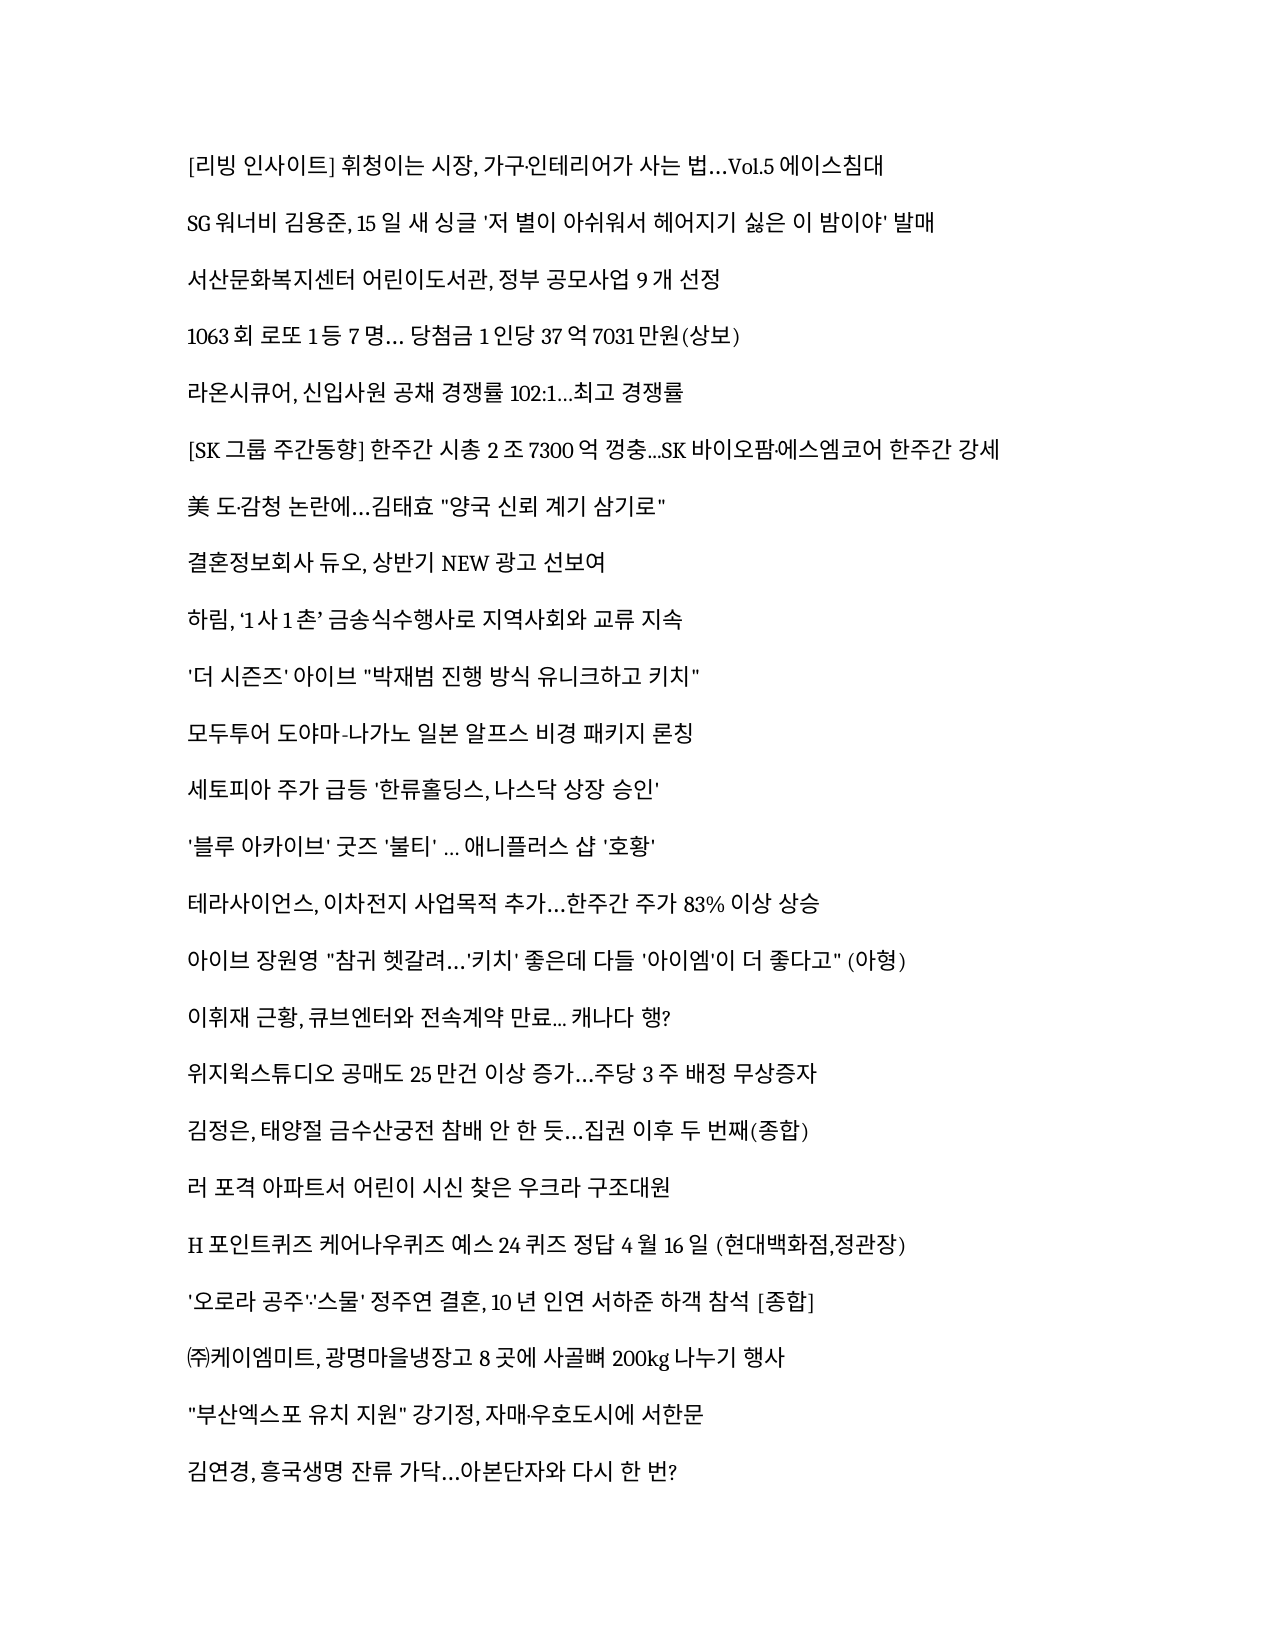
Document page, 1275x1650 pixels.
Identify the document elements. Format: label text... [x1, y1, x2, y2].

text [리빙 인사이트] 휘청이는 시장, 가구·인테리어가 사는 법…Vol.5 에이스침대 [187, 150, 1087, 181]
text SG워너비 김용준, 15일 새 싱글 '저 별이 아쉬워서 헤어지기 싫은 이 밤이야' 발매 [187, 207, 1087, 238]
text ㈜케이엠미트, 광명마을냉장고 8곳에 사골뼈 200kg 나누기 행사 [187, 1342, 1087, 1373]
text H포인트퀴즈 케어나우퀴즈 예스24퀴즈 정답 4월 16일 (현대백화점,정관장) [187, 1229, 1087, 1260]
text 위지윅스튜디오 공매도 25만건 이상 증가…주당 3주 배정 무상증자 [187, 1058, 1087, 1089]
text 테라사이언스, 이차전지 사업목적 추가…한주간 주가 83% 이상 상승 [187, 888, 1087, 919]
text [SK그룹 주간동향] 한주간 시총 2조7300억 껑충...SK바이오팜·에스엠코어 한주간 강세 [187, 434, 1087, 465]
text '블루 아카이브' 굿즈 '불티' … 애니플러스 샵 '호황' [187, 831, 1087, 862]
text 김정은, 태양절 금수산궁전 참배 안 한 듯…집권 이후 두 번째(종합) [187, 1115, 1087, 1146]
text '오로라 공주'·'스물' 정주연 결혼, 10년 인연 서하준 하객 참석 [종합] [187, 1285, 1087, 1317]
text 세토피아 주가 급등 '한류홀딩스, 나스닥 상장 승인' [187, 774, 1087, 806]
text 모두투어 도야마-나가노 일본 알프스 비경 패키지 론칭 [187, 718, 1087, 749]
text 이휘재 근황, 큐브엔터와 전속계약 만료... 캐나다 행? [187, 1002, 1087, 1033]
text 1063회 로또 1등 7명… 당첨금 1인당 37억7031만원(상보) [187, 320, 1087, 352]
text "부산엑스포 유치 지원" 강기정, 자매·우호도시에 서한문 [187, 1399, 1087, 1430]
text 라온시큐어, 신입사원 공채 경쟁률 102:1…최고 경쟁률 [187, 377, 1087, 408]
text 러 포격 아파트서 어린이 시신 찾은 우크라 구조대원 [187, 1172, 1087, 1203]
text '더 시즌즈' 아이브 "박재범 진행 방식 유니크하고 키치" [187, 661, 1087, 692]
text 아이브 장원영 "참귀 헷갈려…'키치' 좋은데 다들 '아이엠'이 더 좋다고" (아형) [187, 945, 1087, 976]
text 결혼정보회사 듀오, 상반기 NEW 광고 선보여 [187, 547, 1087, 579]
text 김연경, 흥국생명 잔류 가닥…아본단자와 다시 한 번? [187, 1456, 1087, 1487]
text 하림, ‘1사1촌’ 금송식수행사로 지역사회와 교류 지속 [187, 604, 1087, 635]
text 서산문화복지센터 어린이도서관, 정부 공모사업 9개 선정 [187, 263, 1087, 295]
text 美 도·감청 논란에…김태효 "양국 신뢰 계기 삼기로" [187, 491, 1087, 522]
